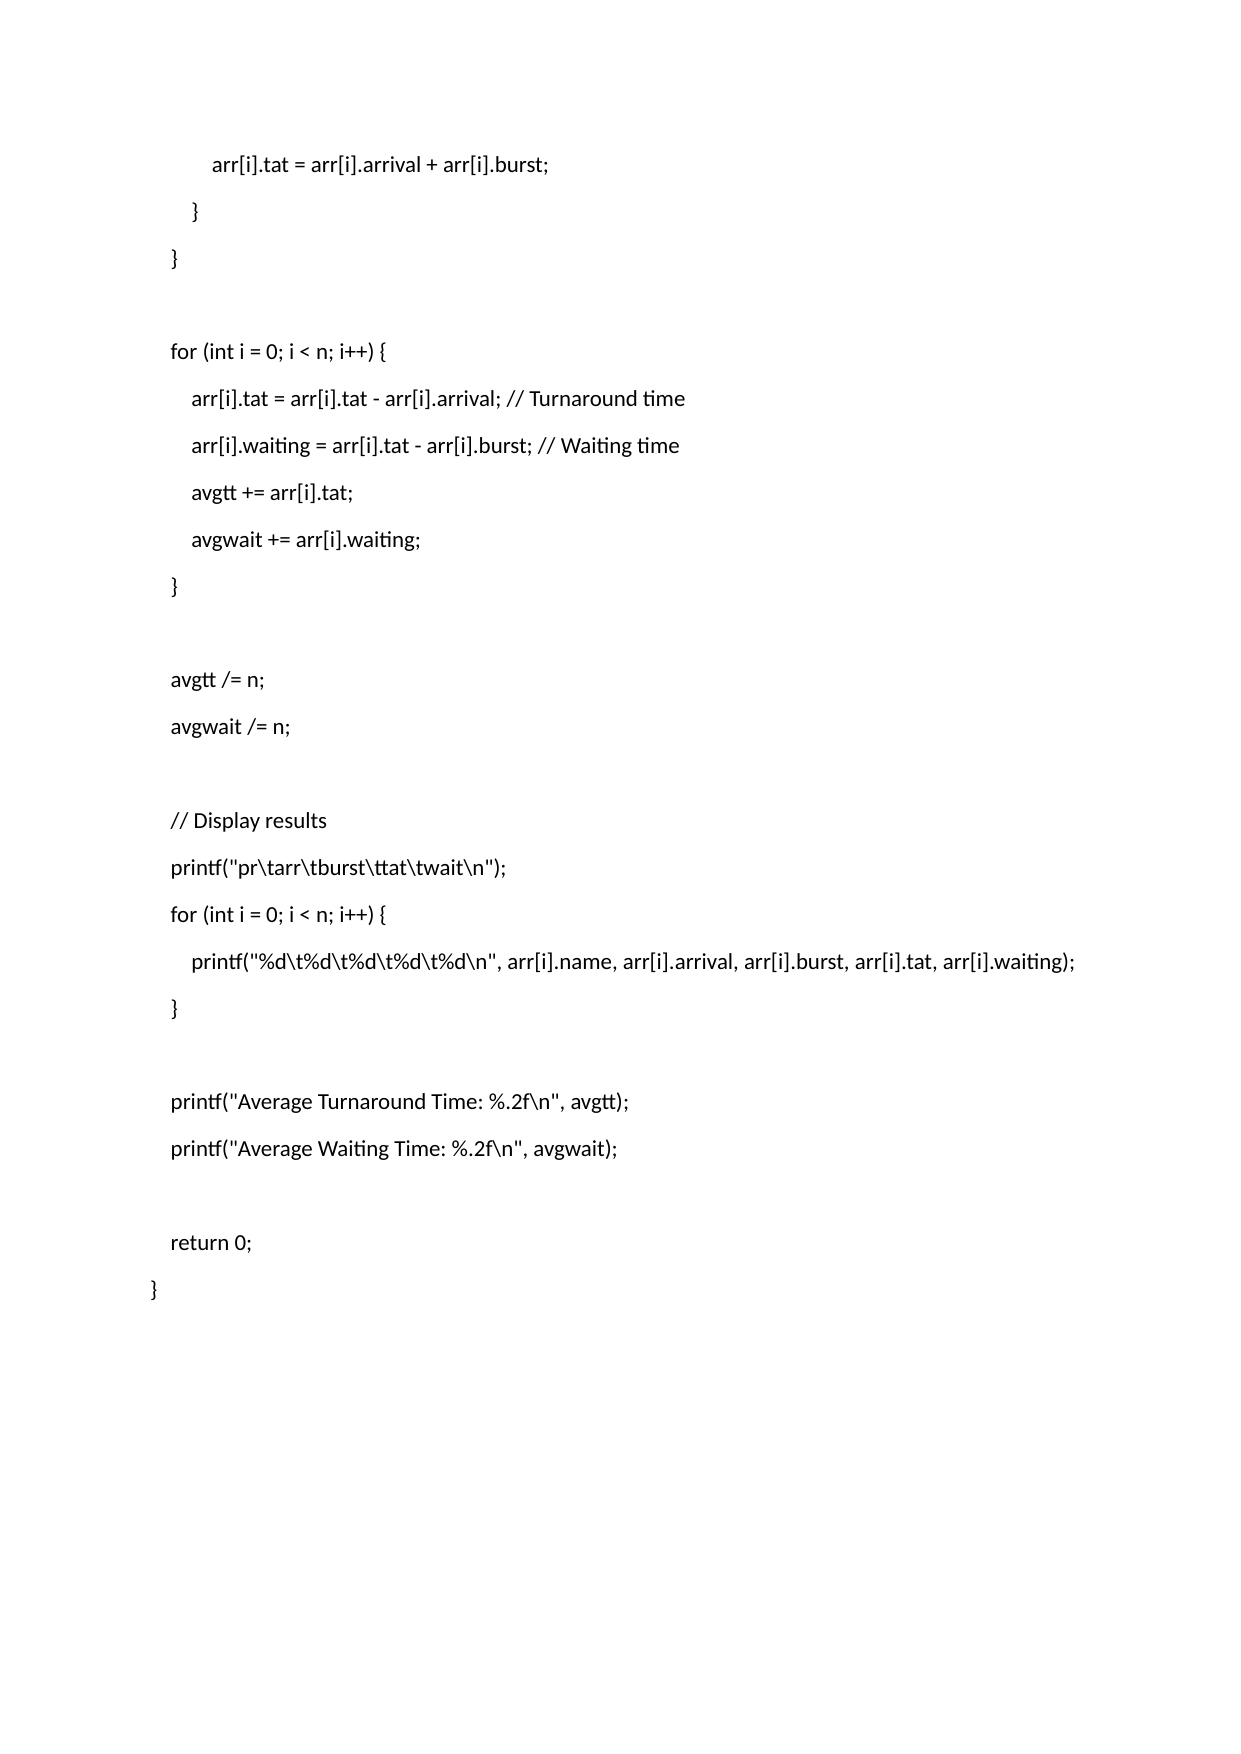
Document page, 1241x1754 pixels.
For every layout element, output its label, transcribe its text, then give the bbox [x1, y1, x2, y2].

text } [150, 994, 1090, 1022]
text return 0; [150, 1228, 1090, 1256]
text avgwait /= n; [150, 712, 1090, 741]
text arr[i].waiting = arr[i].tat - arr[i].burst; // Waiting time [150, 431, 1090, 459]
text avgwait += arr[i].waiting; [150, 525, 1090, 553]
text // Display results [150, 806, 1090, 834]
text arr[i].tat = arr[i].arrival + arr[i].burst; [150, 150, 1090, 178]
text } [150, 244, 1090, 272]
text for (int i = 0; i < n; i++) { [150, 337, 1090, 366]
text printf("Average Waiting Time: %.2f\n", avgwait); [150, 1134, 1090, 1162]
text for (int i = 0; i < n; i++) { [150, 900, 1090, 928]
text } [150, 1275, 1090, 1303]
text printf("%d\t%d\t%d\t%d\t%d\n", arr[i].name, arr[i].arrival, arr[i].burst, arr[i].tat, arr[i].waiting); [150, 947, 1090, 975]
text avgtt /= n; [150, 666, 1090, 694]
text printf("Average Turnaround Time: %.2f\n", avgtt); [150, 1087, 1090, 1116]
text avgtt += arr[i].tat; [150, 478, 1090, 506]
text arr[i].tat = arr[i].tat - arr[i].arrival; // Turnaround time [150, 384, 1090, 412]
text } [150, 197, 1090, 225]
text printf("pr\tarr\tburst\ttat\twait\n"); [150, 853, 1090, 881]
text } [150, 572, 1090, 600]
